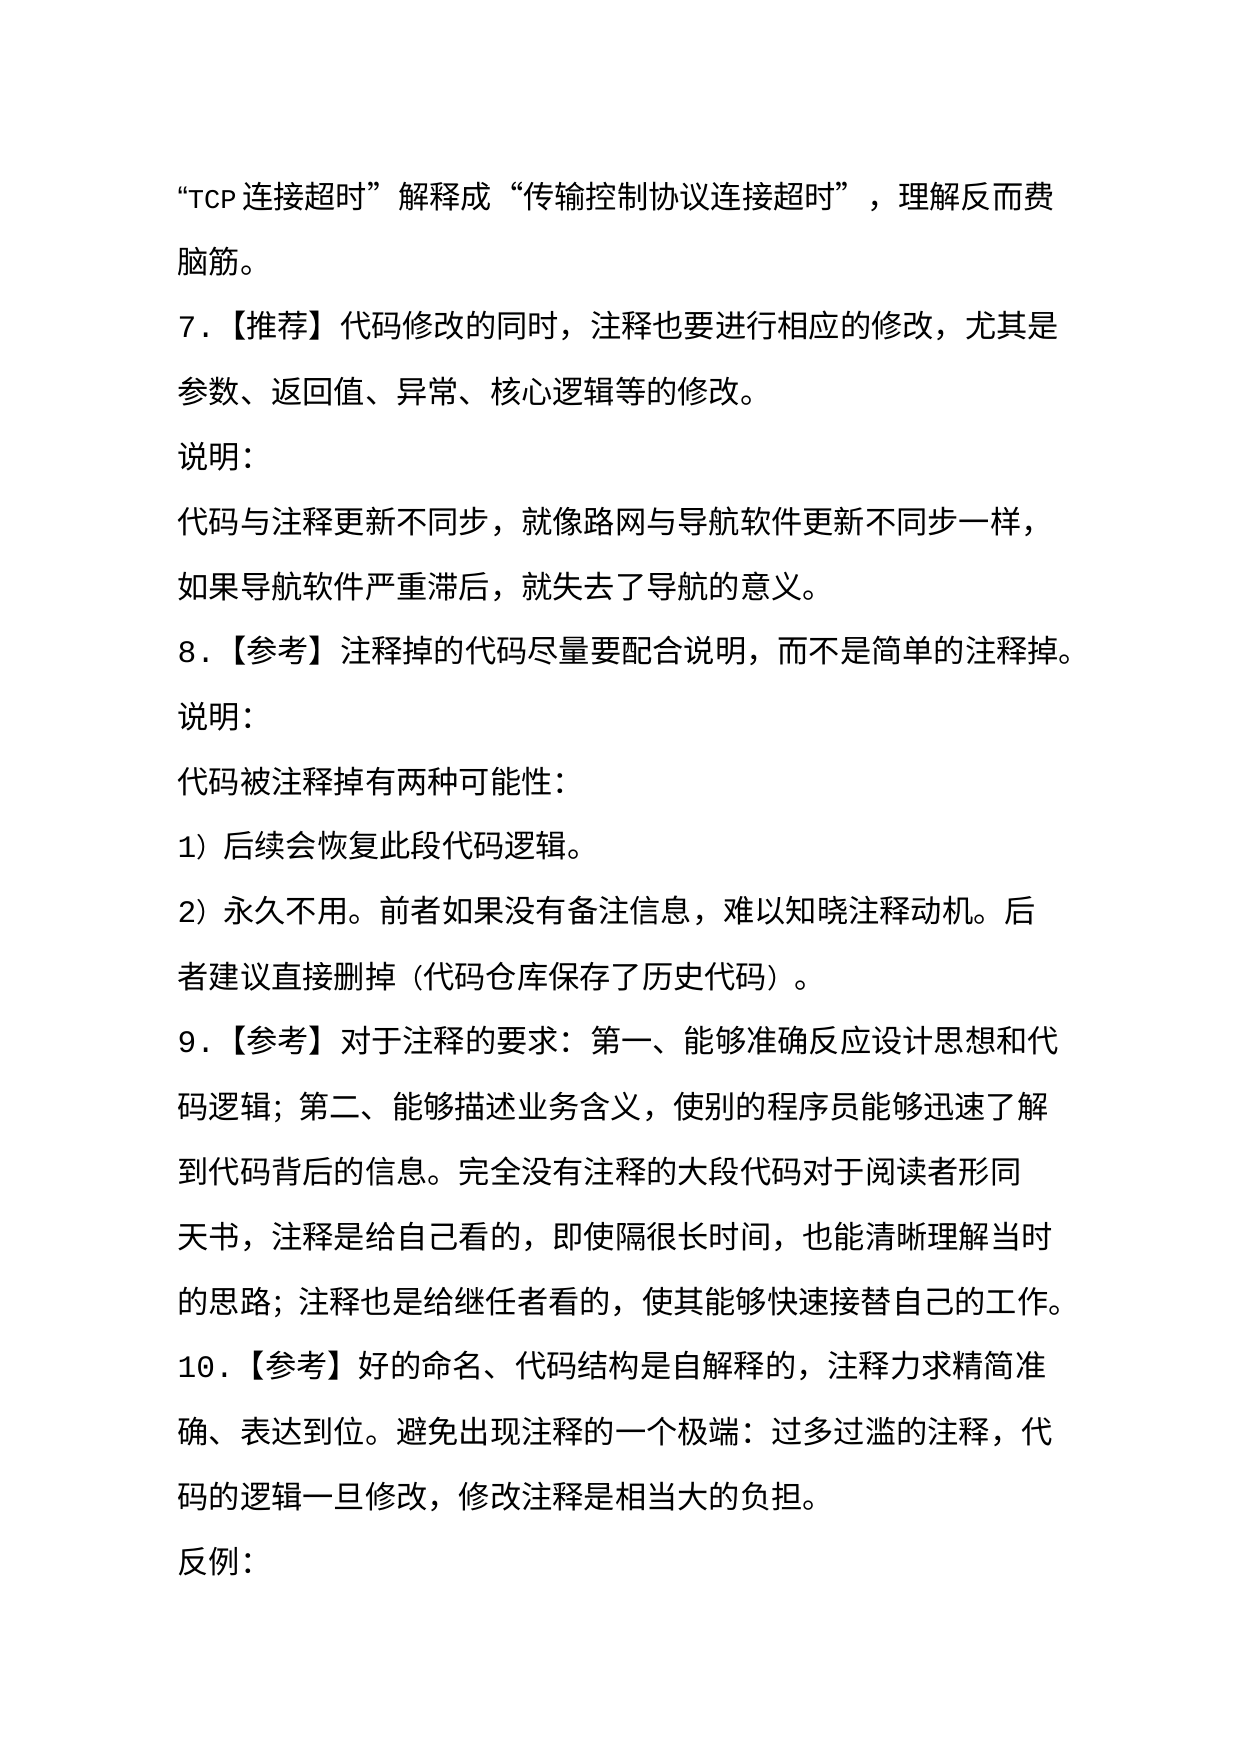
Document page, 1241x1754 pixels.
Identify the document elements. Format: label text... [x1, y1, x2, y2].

text 天书，注释是给自己看的，即使隔很长时间，也能清晰理解当时的思路；注释也是给继任者看的，使其能够快速接替自己的工作。 [177, 1202, 1063, 1332]
text 8.【参考】注释掉的代码尽量要配合说明，而不是简单的注释掉。 [177, 617, 1063, 682]
text 1）后续会恢复此段代码逻辑。 [177, 812, 1063, 877]
text 2）永久不用。前者如果没有备注信息，难以知晓注释动机。后者建议直接删掉（代码仓库保存了历史代码）。 [177, 877, 1063, 1007]
text 10.【参考】好的命名、代码结构是自解释的，注释力求精简准确、表达到位。避免出现注释的一个极端：过多过滥的注释，代码的逻辑一旦修改，修改注释是相当大的负担。 [177, 1332, 1063, 1527]
text 说明： [177, 682, 1063, 747]
text 说明： [177, 422, 1063, 487]
text 反例： [177, 1527, 1063, 1592]
text 代码被注释掉有两种可能性： [177, 747, 1063, 812]
text 7.【推荐】代码修改的同时，注释也要进行相应的修改，尤其是参数、返回值、异常、核心逻辑等的修改。 [177, 292, 1063, 422]
text 9.【参考】对于注释的要求：第一、能够准确反应设计思想和代码逻辑；第二、能够描述业务含义，使别的程序员能够迅速了解到代码背后的信息。完全没有注释的大段代码对于阅读者形同 [177, 1007, 1063, 1202]
text 代码与注释更新不同步，就像路网与导航软件更新不同步一样，如果导航软件严重滞后，就失去了导航的意义。 [177, 487, 1063, 617]
text “TCP连接超时”解释成“传输控制协议连接超时”，理解反而费脑筋。 [177, 162, 1063, 292]
